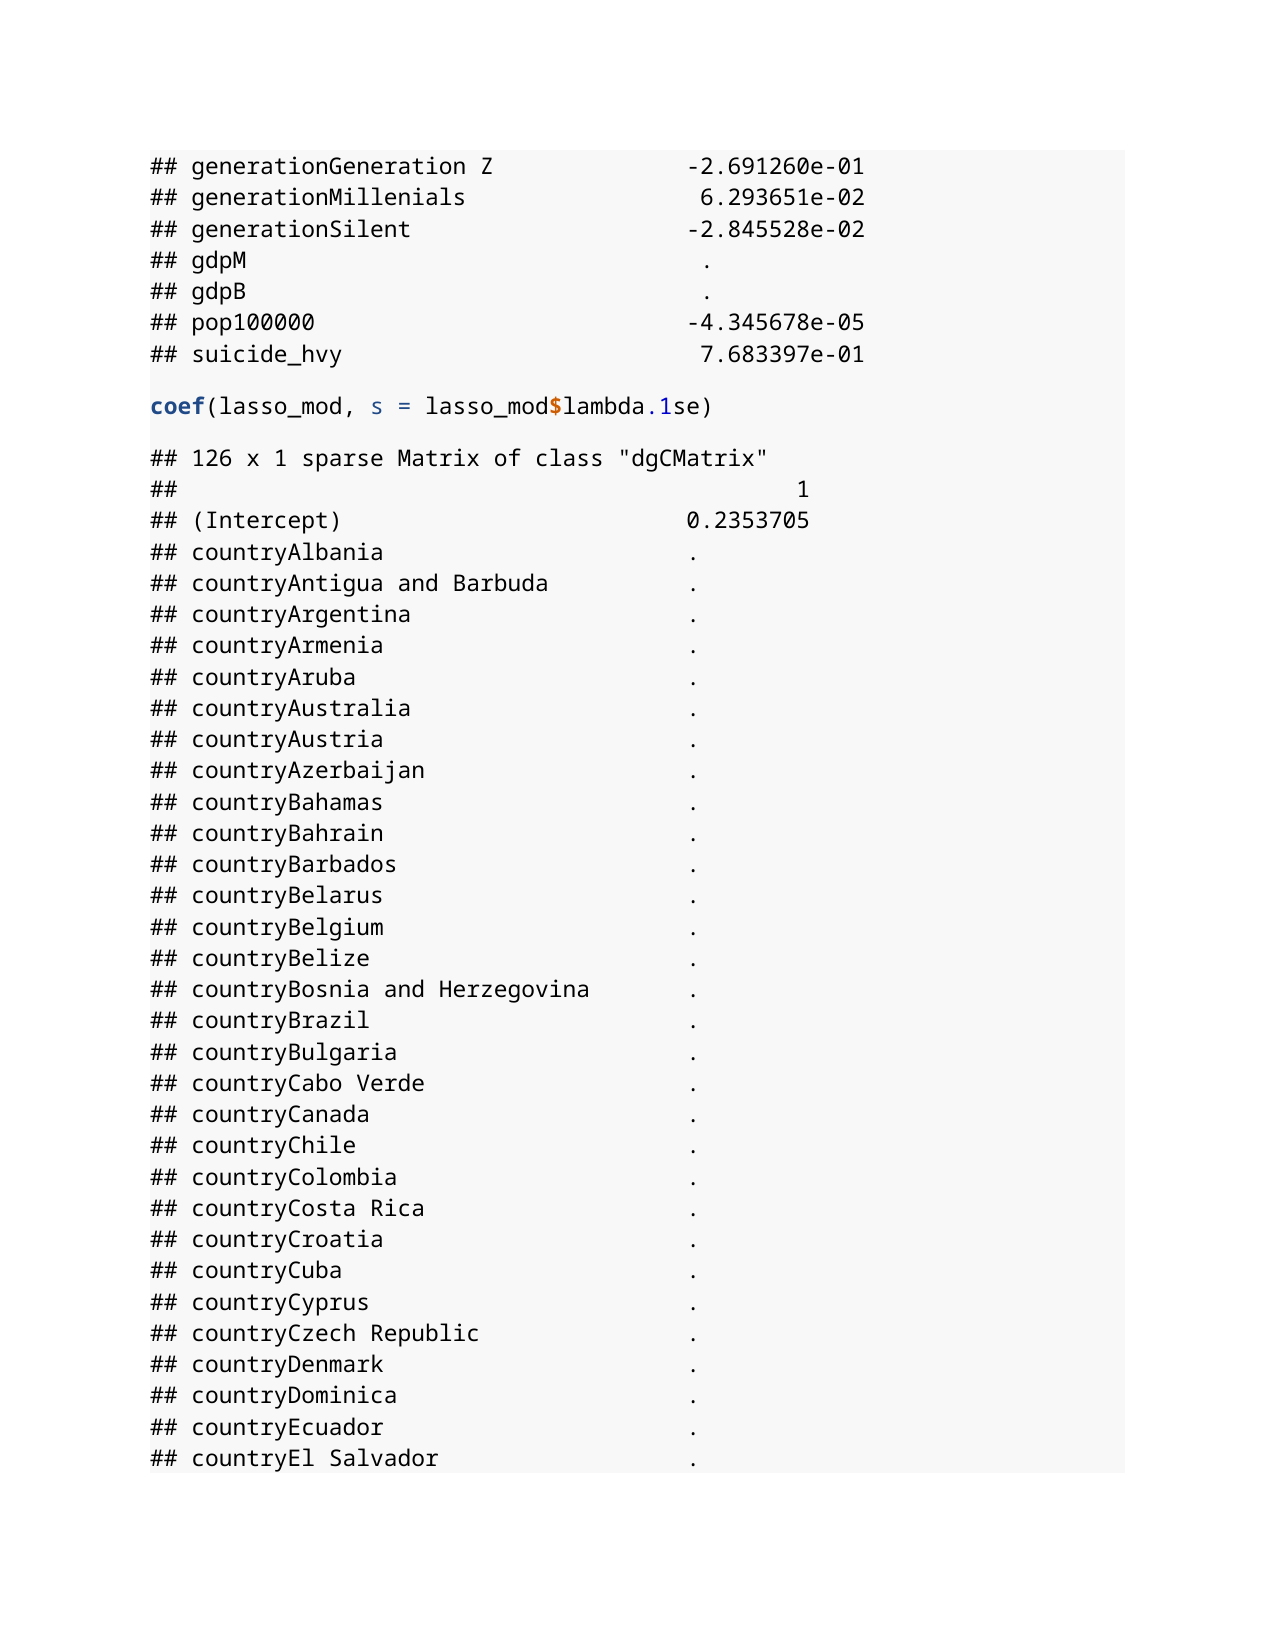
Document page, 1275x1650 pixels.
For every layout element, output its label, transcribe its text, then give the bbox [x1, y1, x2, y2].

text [150, 442, 1125, 1473]
text coef(lasso_mod, s = lasso_mod$lambda.1se) [150, 389, 1125, 421]
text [150, 150, 1125, 369]
